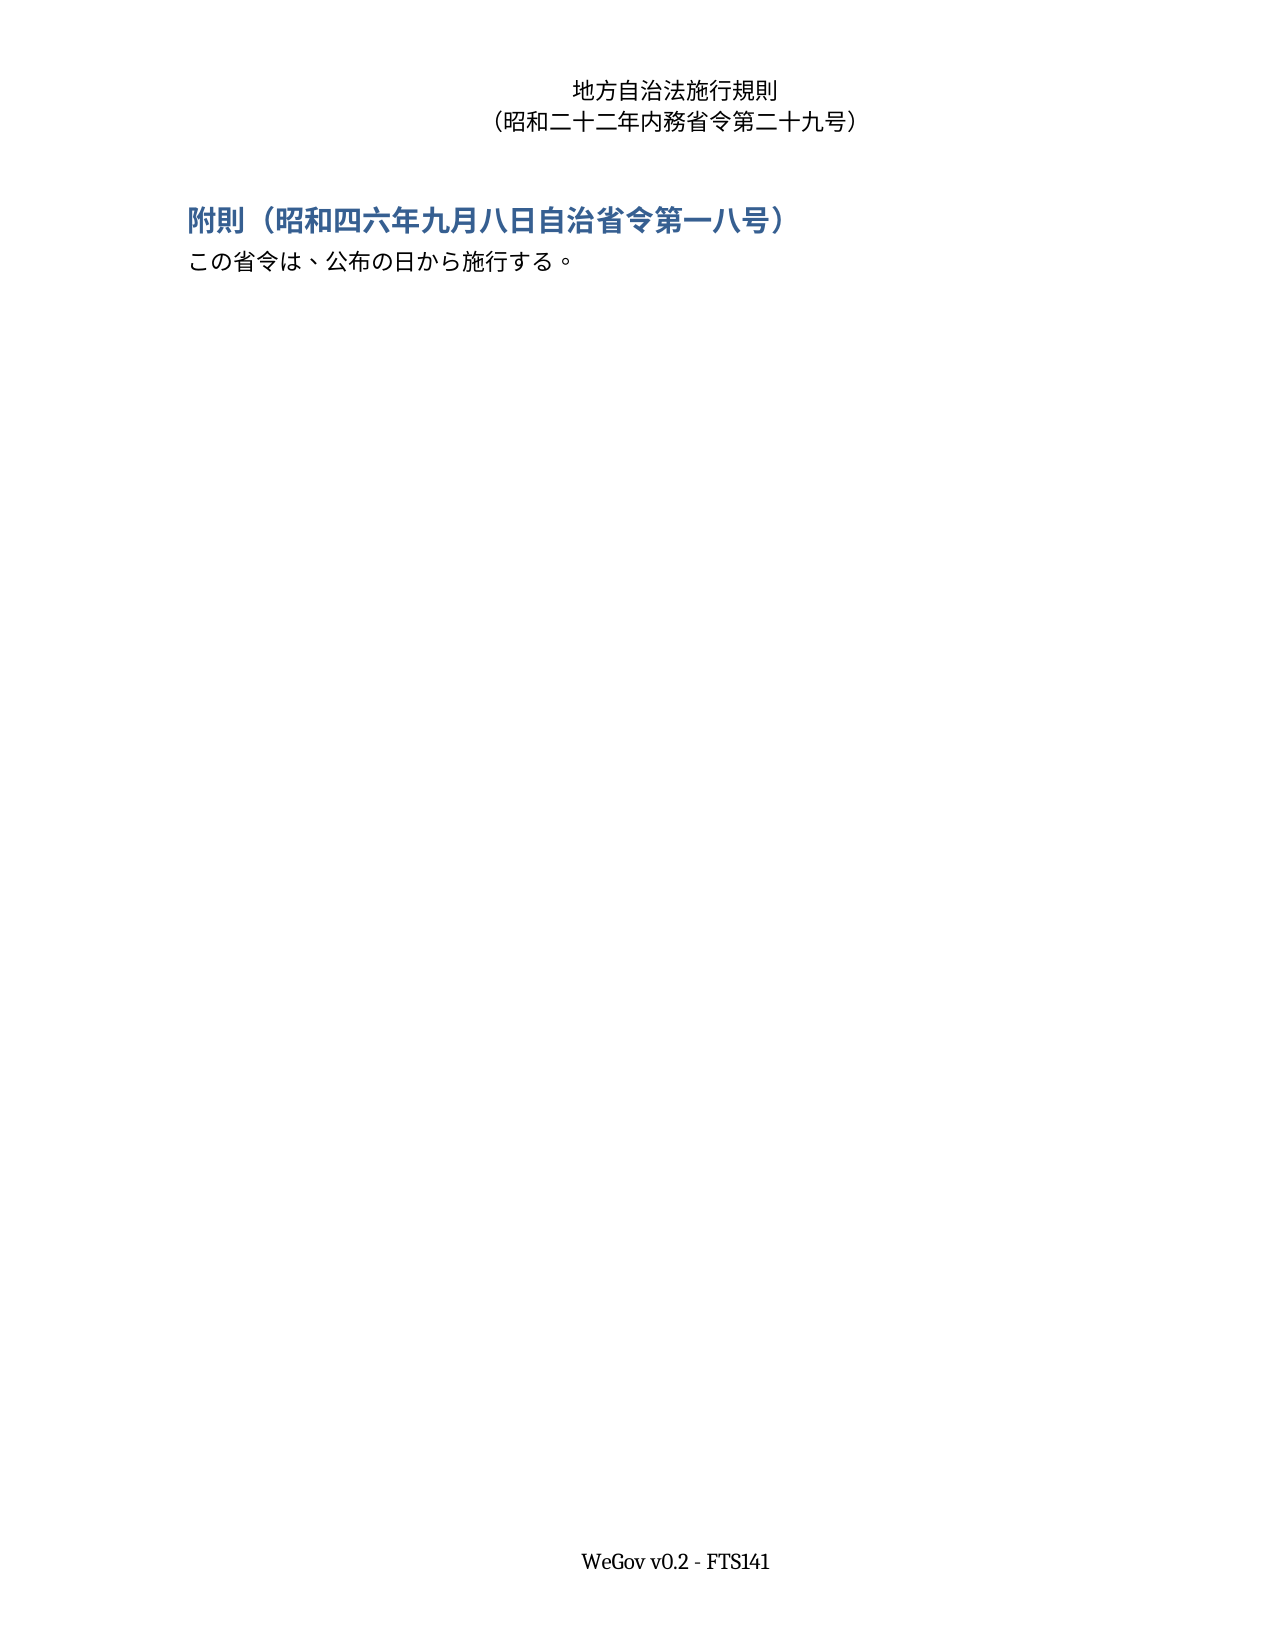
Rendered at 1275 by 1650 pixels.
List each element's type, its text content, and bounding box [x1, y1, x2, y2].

text この省令は、公布の日から施行する。 [187, 246, 1087, 277]
subtitle 附則（昭和四六年九月八日自治省令第一八号） [187, 200, 1087, 240]
